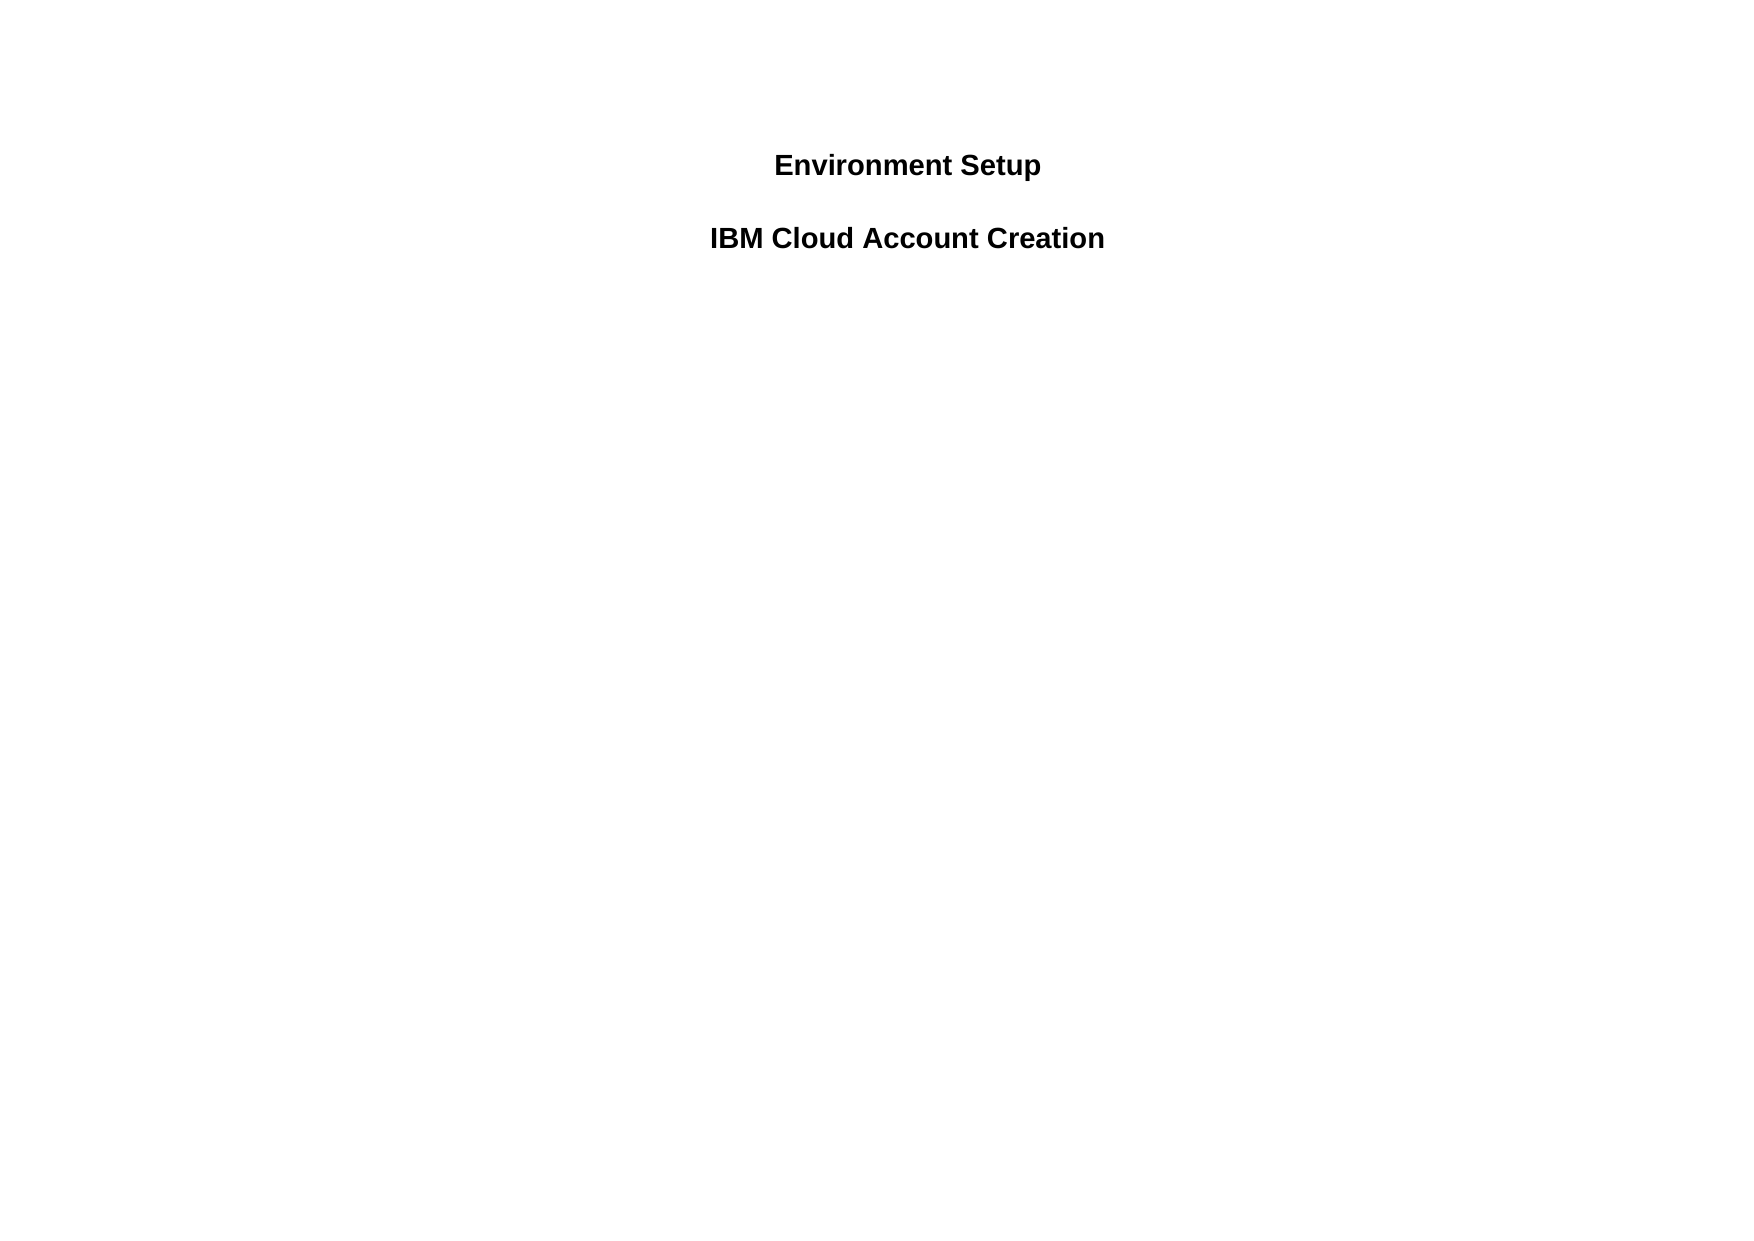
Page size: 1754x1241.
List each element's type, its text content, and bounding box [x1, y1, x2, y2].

text Environment Setup [708, 148, 1108, 182]
text IBM Cloud Account Creation [708, 221, 1107, 254]
